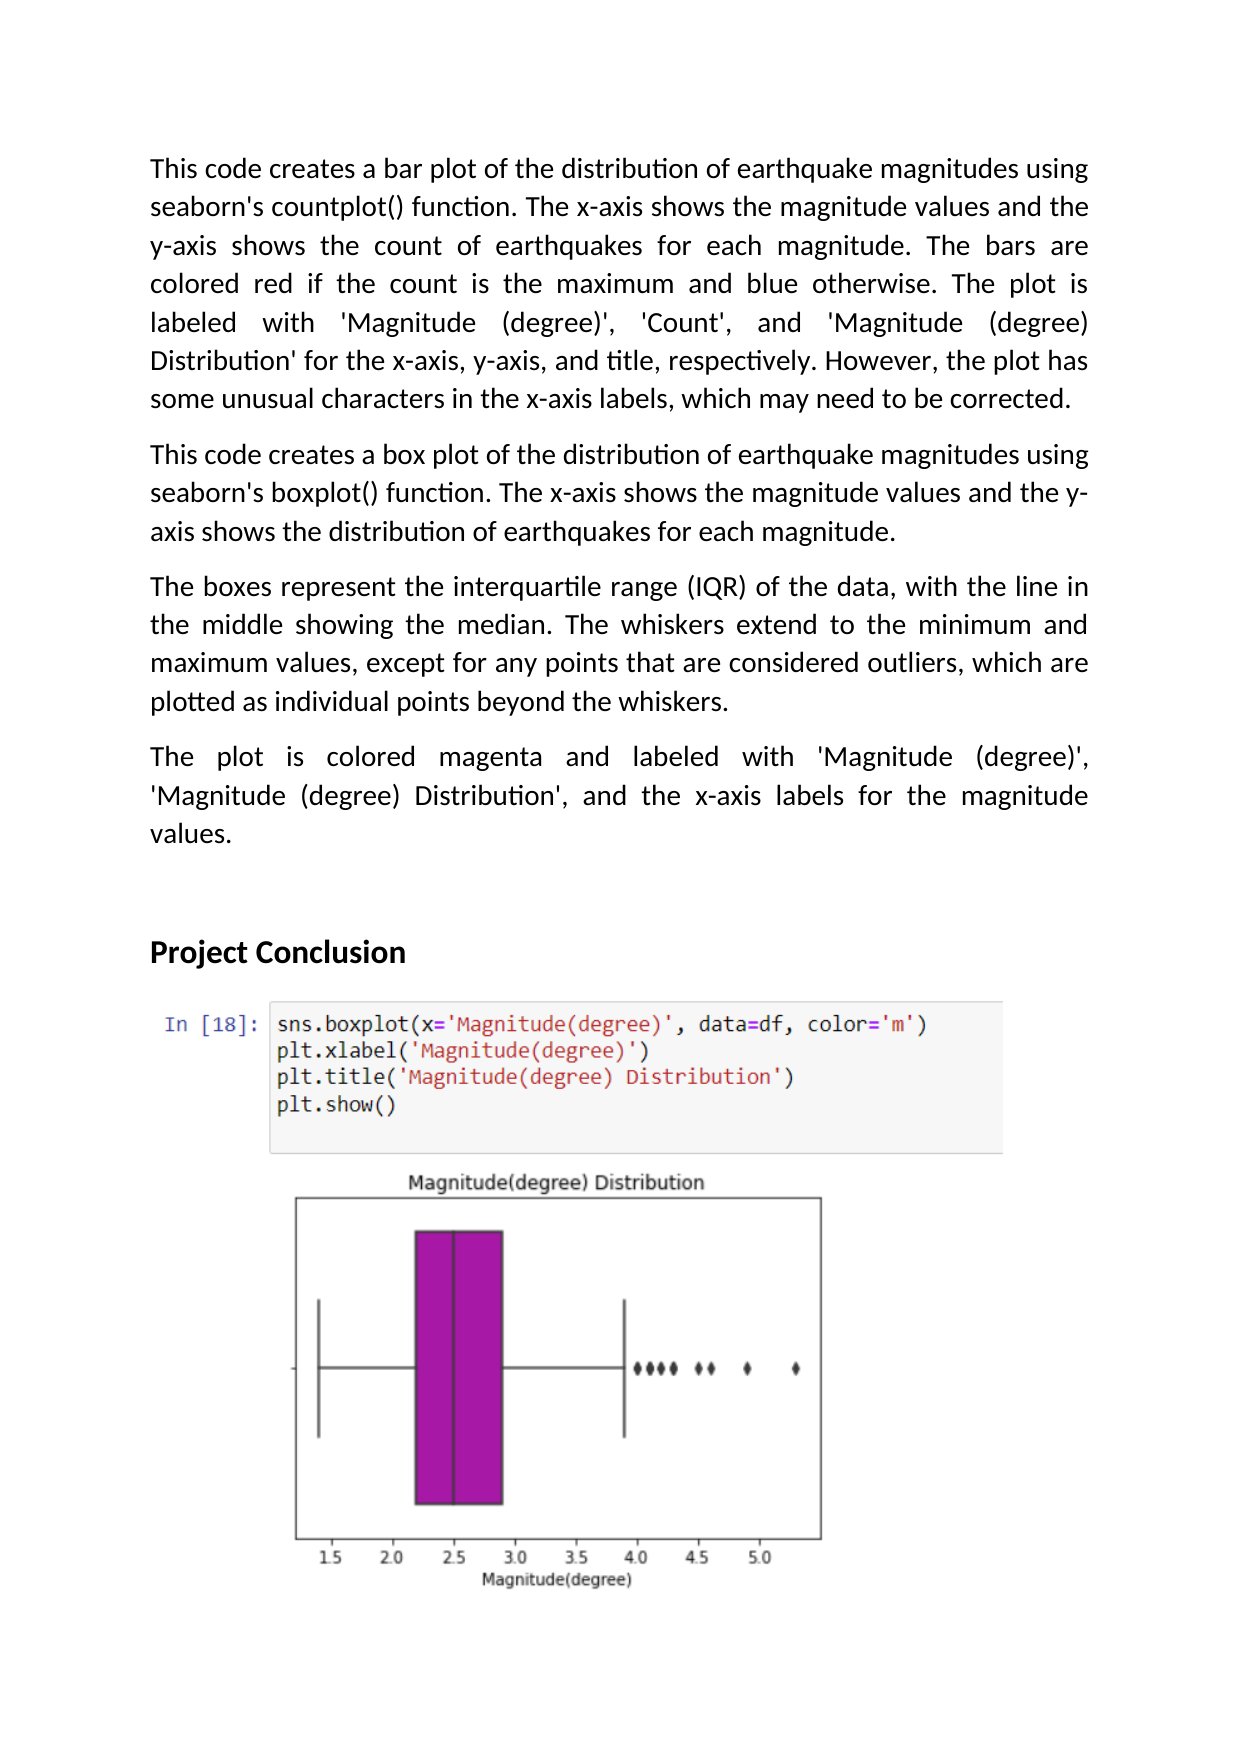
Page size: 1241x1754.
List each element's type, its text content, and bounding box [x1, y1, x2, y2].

picture [150, 990, 1003, 1613]
text The boxes represent the interquartile range (IQR) of the data, with the line in the middle showing the median. The whiskers extend to the minimum and maximum values, except for any points that are considered outliers, which are plotted as individual points beyond the whiskers. [150, 568, 1090, 719]
text Project Conclusion [150, 931, 1090, 971]
text This code creates a box plot of the distribution of earthquake magnitudes using seaborn's boxplot() function. The x-axis shows the magnitude values and the y-axis shows the distribution of earthquakes for each magnitude. [150, 436, 1090, 548]
text This code creates a bar plot of the distribution of earthquake magnitudes using seaborn's countplot() function. The x-axis shows the magnitude values and the y-axis shows the count of earthquakes for each magnitude. The bars are colored red if the count is the maximum and blue otherwise. The plot is labeled with 'Magnitude (degree)', 'Count', and 'Magnitude (degree) Distribution' for the x-axis, y-axis, and title, respectively. However, the plot has some unusual characters in the x-axis labels, which may need to be corrected. [150, 150, 1090, 416]
text The plot is colored magenta and labeled with 'Magnitude (degree)', 'Magnitude (degree) Distribution', and the x-axis labels for the magnitude values. [150, 738, 1090, 851]
